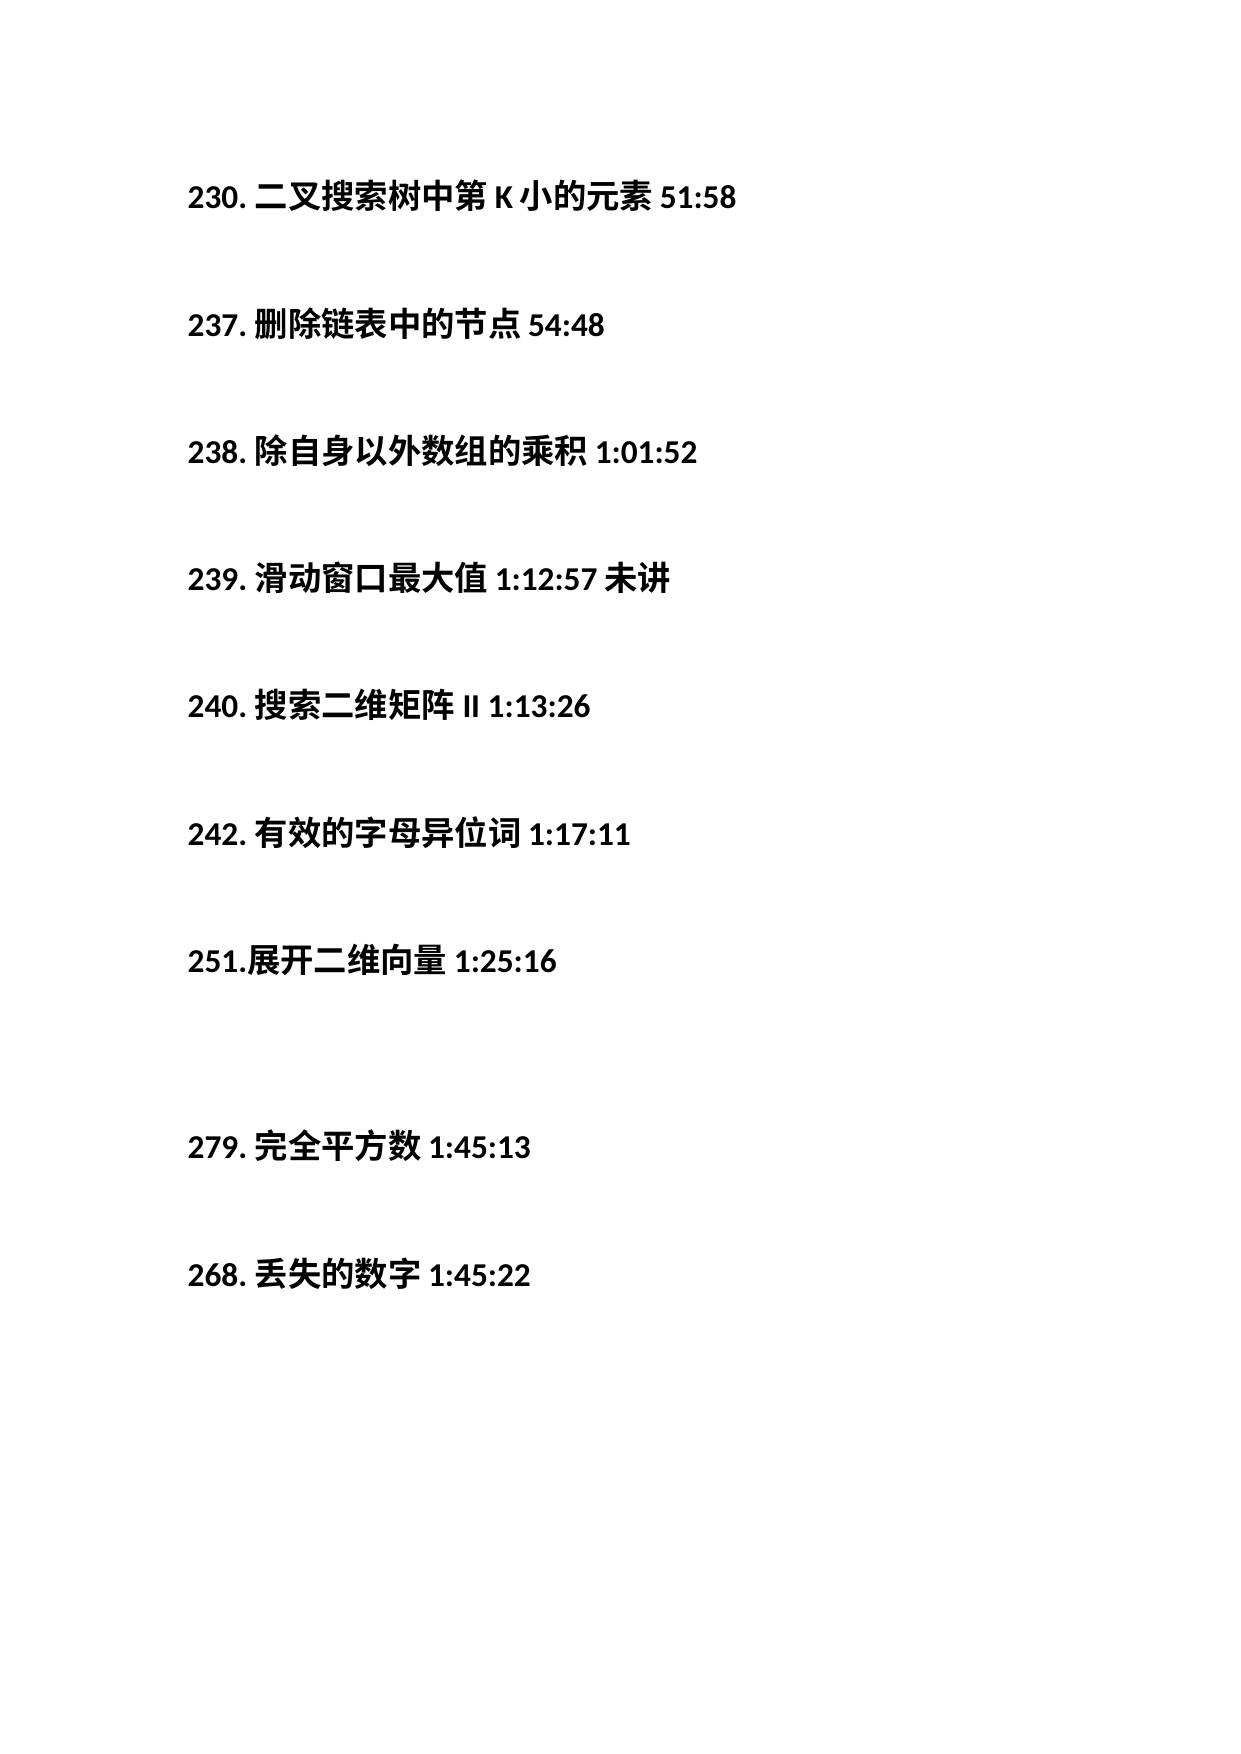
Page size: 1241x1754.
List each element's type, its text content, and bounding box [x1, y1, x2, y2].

subtitle 237. 删除链表中的节点54:48 [187, 289, 1053, 354]
subtitle 238. 除自身以外数组的乘积1:01:52 [187, 416, 1053, 481]
subtitle 230. 二叉搜索树中第K小的元素51:58 [187, 162, 1053, 227]
subtitle 239. 滑动窗口最大值1:12:57未讲 [187, 543, 1053, 608]
subtitle 268. 丢失的数字1:45:22 [187, 1239, 1053, 1304]
subtitle 242. 有效的字母异位词1:17:11 [187, 798, 1053, 863]
subtitle 279. 完全平方数1:45:13 [187, 1112, 1053, 1177]
subtitle 251.展开二维向量1:25:16 [187, 925, 1053, 990]
subtitle 240. 搜索二维矩阵 II 1:13:26 [187, 671, 1053, 736]
